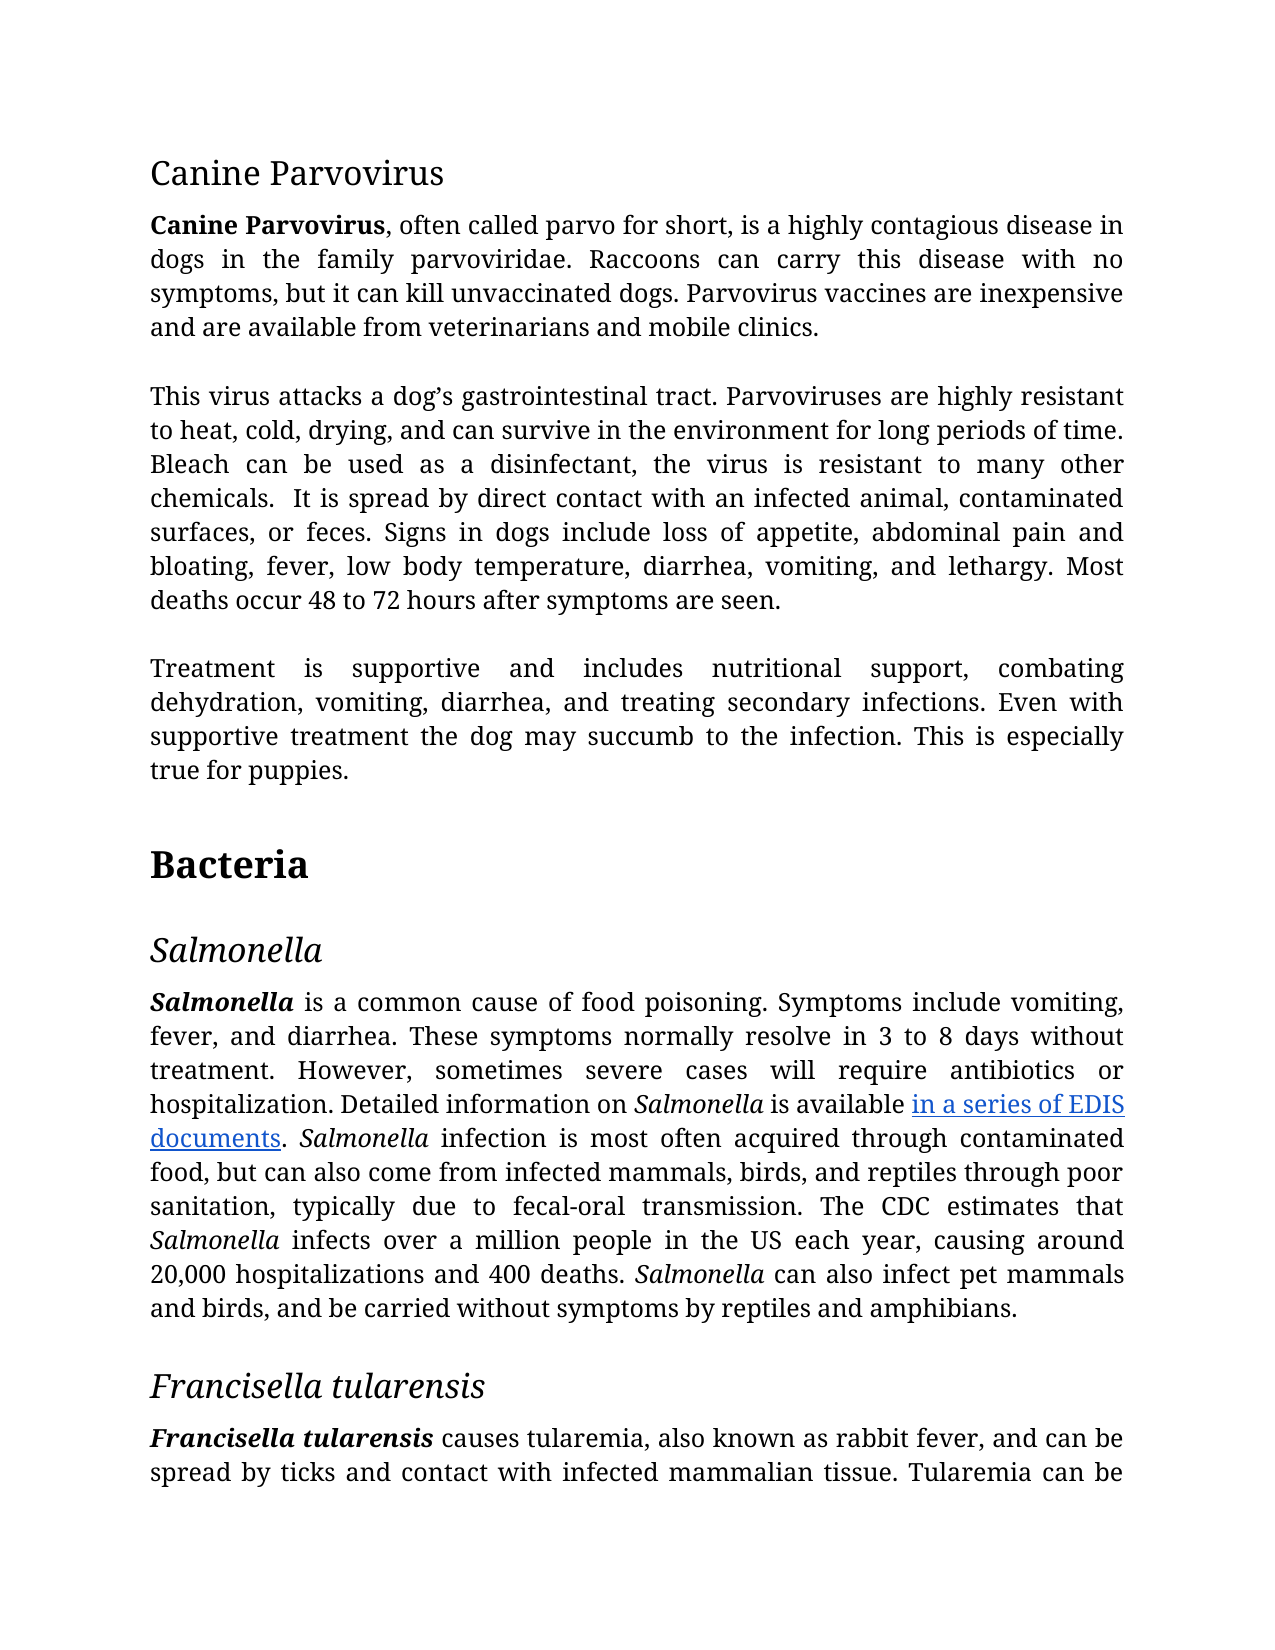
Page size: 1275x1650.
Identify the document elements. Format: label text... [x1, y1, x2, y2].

subtitle Bacteria [150, 838, 1125, 889]
text Salmonella is a common cause of food poisoning. Symptoms include vomiting, fever, and diarrhea. These symptoms normally resolve in 3 to 8 days without treatment. However, sometimes severe cases will require antibiotics or hospitalization. Detailed information on Salmonella is available in a series of EDIS documents. Salmonella infection is most often acquired through contaminated food, but can also come from infected mammals, birds, and reptiles through poor sanitation, typically due to fecal-oral transmission. The CDC estimates that Salmonella infects over a million people in the US each year, causing around 20,000 hospitalizations and 400 deaths. Salmonella can also infect pet mammals and birds, and be carried without symptoms by reptiles and amphibians. [150, 984, 1125, 1325]
subtitle Canine Parvovirus [150, 150, 1125, 195]
text This virus attacks a dog’s gastrointestinal tract. Parvoviruses are highly resistant to heat, cold, drying, and can survive in the environment for long periods of time. Bleach can be used as a disinfectant, the virus is resistant to many other chemicals. It is spread by direct contact with an infected animal, contaminated surfaces, or feces. Signs in dogs include loss of appetite, abdominal pain and bloating, fever, low body temperature, diarrhea, vomiting, and lethargy. Most deaths occur 48 to 72 hours after symptoms are seen. [150, 378, 1125, 617]
subtitle Francisella tularensis [150, 1363, 1125, 1408]
text Treatment is supportive and includes nutritional support, combating dehydration, vomiting, diarrhea, and treating secondary infections. Even with supportive treatment the dog may succumb to the infection. This is especially true for puppies. [150, 651, 1125, 787]
subtitle Salmonella [150, 927, 1125, 972]
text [150, 1421, 1125, 1489]
text Canine Parvovirus, often called parvo for short, is a highly contagious disease in dogs in the family parvoviridae. Raccoons can carry this disease with no symptoms, but it can kill unvaccinated dogs. Parvovirus vaccines are inexpensive and are available from veterinarians and mobile clinics. [150, 208, 1125, 344]
